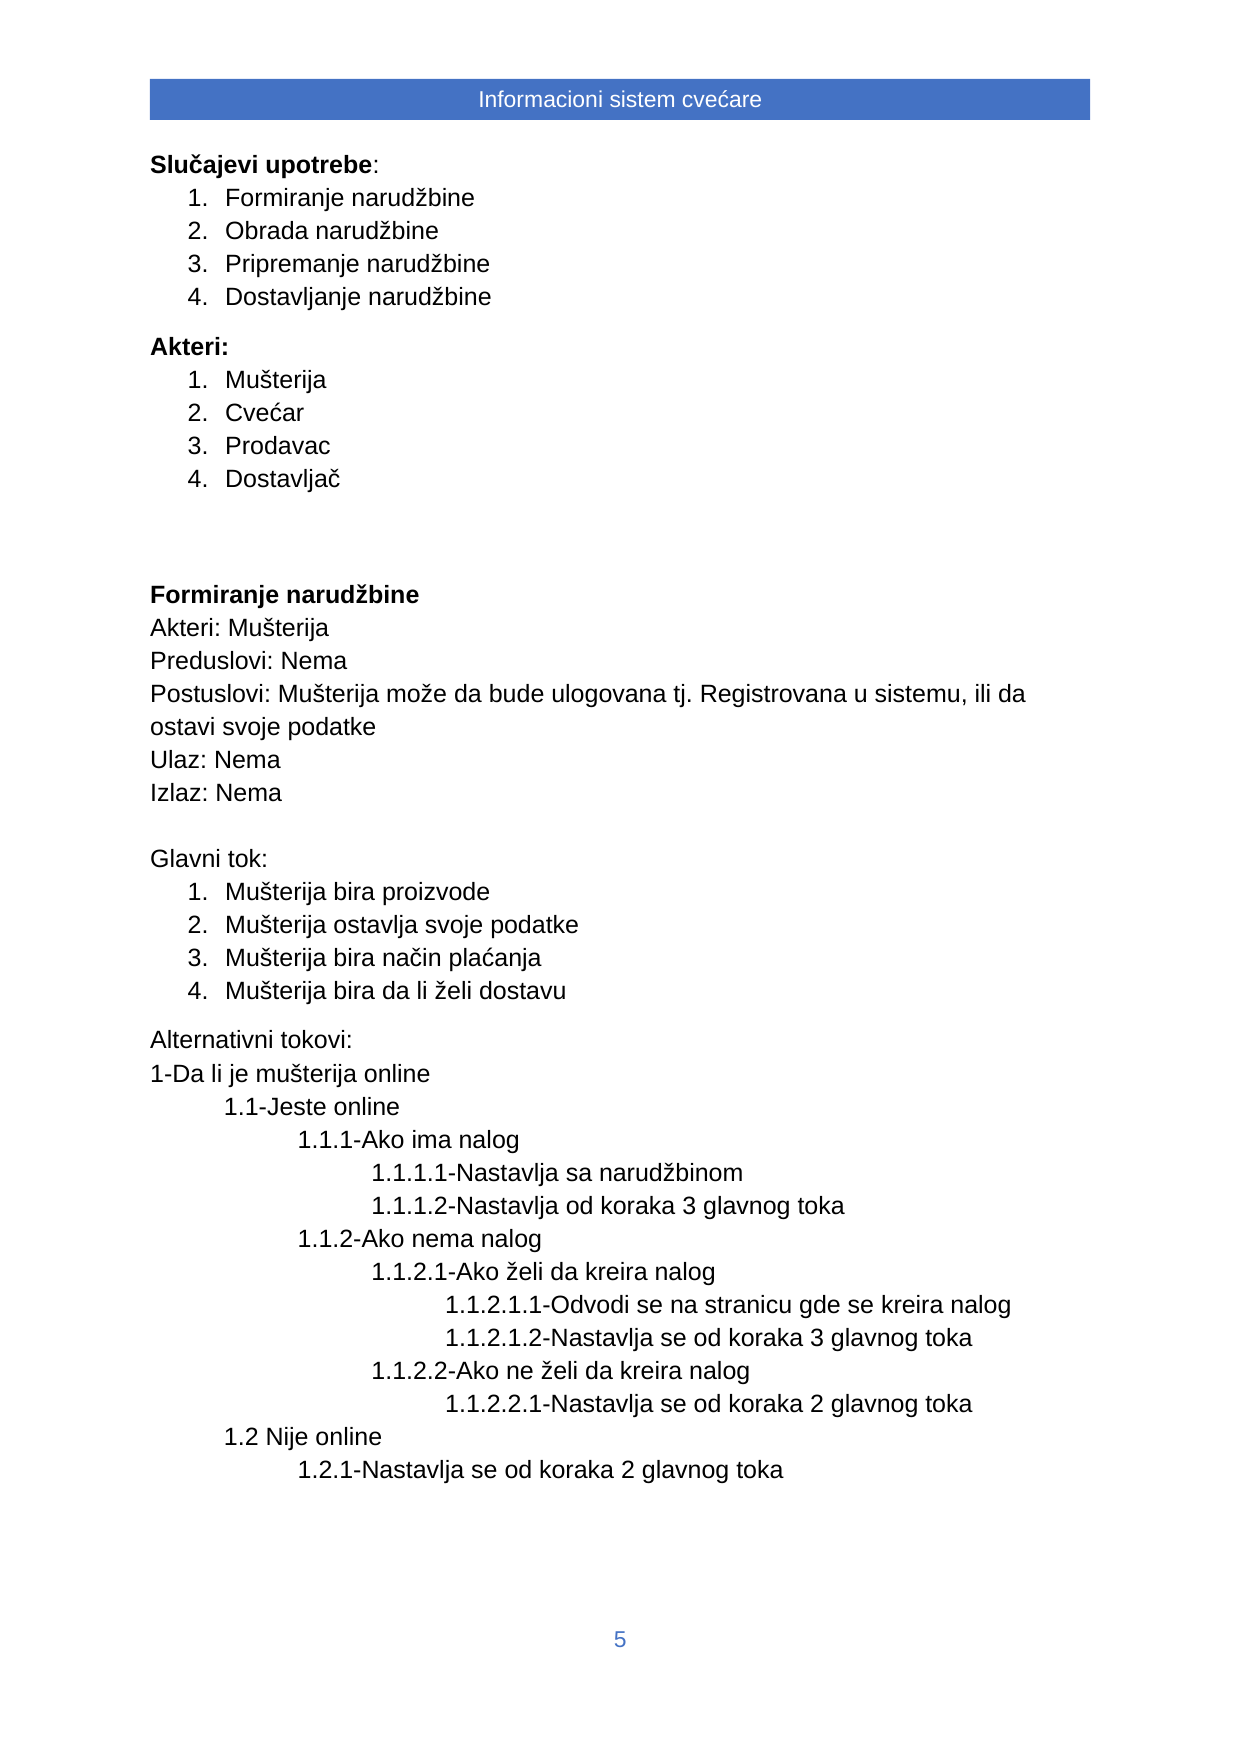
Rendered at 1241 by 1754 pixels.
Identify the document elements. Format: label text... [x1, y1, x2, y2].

text Ulaz: Nema [150, 745, 1090, 773]
text 1.2.1-Nastavlja se od koraka 2 glavnog toka [150, 1455, 1090, 1483]
text Postuslovi: Mušterija može da bude ulogovana tj. Registrovana u sistemu, ili da ostavi svoje podatke [150, 679, 1090, 740]
text 1.1.2.1-Ako želi da kreira nalog [150, 1257, 1090, 1285]
text 1.1.2.2.1-Nastavlja se od koraka 2 glavnog toka [150, 1389, 1090, 1417]
text 1.1.1-Ako ima nalog [150, 1124, 1090, 1153]
text Formiranje narudžbine [150, 579, 1090, 608]
text Akteri: [150, 332, 1090, 361]
list Dostavljanje narudžbine [187, 282, 1090, 311]
list Pripremanje narudžbine [187, 249, 1090, 278]
text Preduslovi: Nema [150, 646, 1090, 674]
text Akteri: Mušterija [150, 613, 1090, 641]
text 1.1.1.2-Nastavlja od koraka 3 glavnog toka [150, 1191, 1090, 1219]
text 1.1.1.1-Nastavlja sa narudžbinom [150, 1158, 1090, 1186]
text Alternativni tokovi: [150, 1026, 1090, 1054]
text Glavni tok: [150, 844, 1090, 872]
list Mušterija bira da li želi dostavu [187, 976, 1090, 1004]
text 1-Da li je mušterija online [150, 1058, 1090, 1087]
list Mušterija bira proizvode [187, 877, 1090, 906]
text 1.1.2.2-Ako ne želi da kreira nalog [150, 1356, 1090, 1384]
text Slučajevi upotrebe: [150, 150, 1090, 179]
list Formiranje narudžbine [187, 183, 1090, 212]
text 1.2 Nije online [150, 1422, 1090, 1451]
list Mušterija bira način plaćanja [187, 943, 1090, 972]
list Obrada narudžbine [187, 216, 1090, 245]
text 1.1.2-Ako nema nalog [150, 1224, 1090, 1252]
list Mušterija ostavlja svoje podatke [187, 910, 1090, 938]
list Cvećar [187, 398, 1090, 427]
text 1.1.2.1.1-Odvodi se na stranicu gde se kreira nalog [150, 1290, 1090, 1318]
list Dostavljač [187, 464, 1090, 493]
list Prodavac [187, 431, 1090, 459]
text 1.1.2.1.2-Nastavlja se od koraka 3 glavnog toka [150, 1323, 1090, 1351]
text 1.1-Jeste online [150, 1092, 1090, 1120]
text Izlaz: Nema [150, 778, 1090, 806]
list Mušterija [187, 365, 1090, 393]
